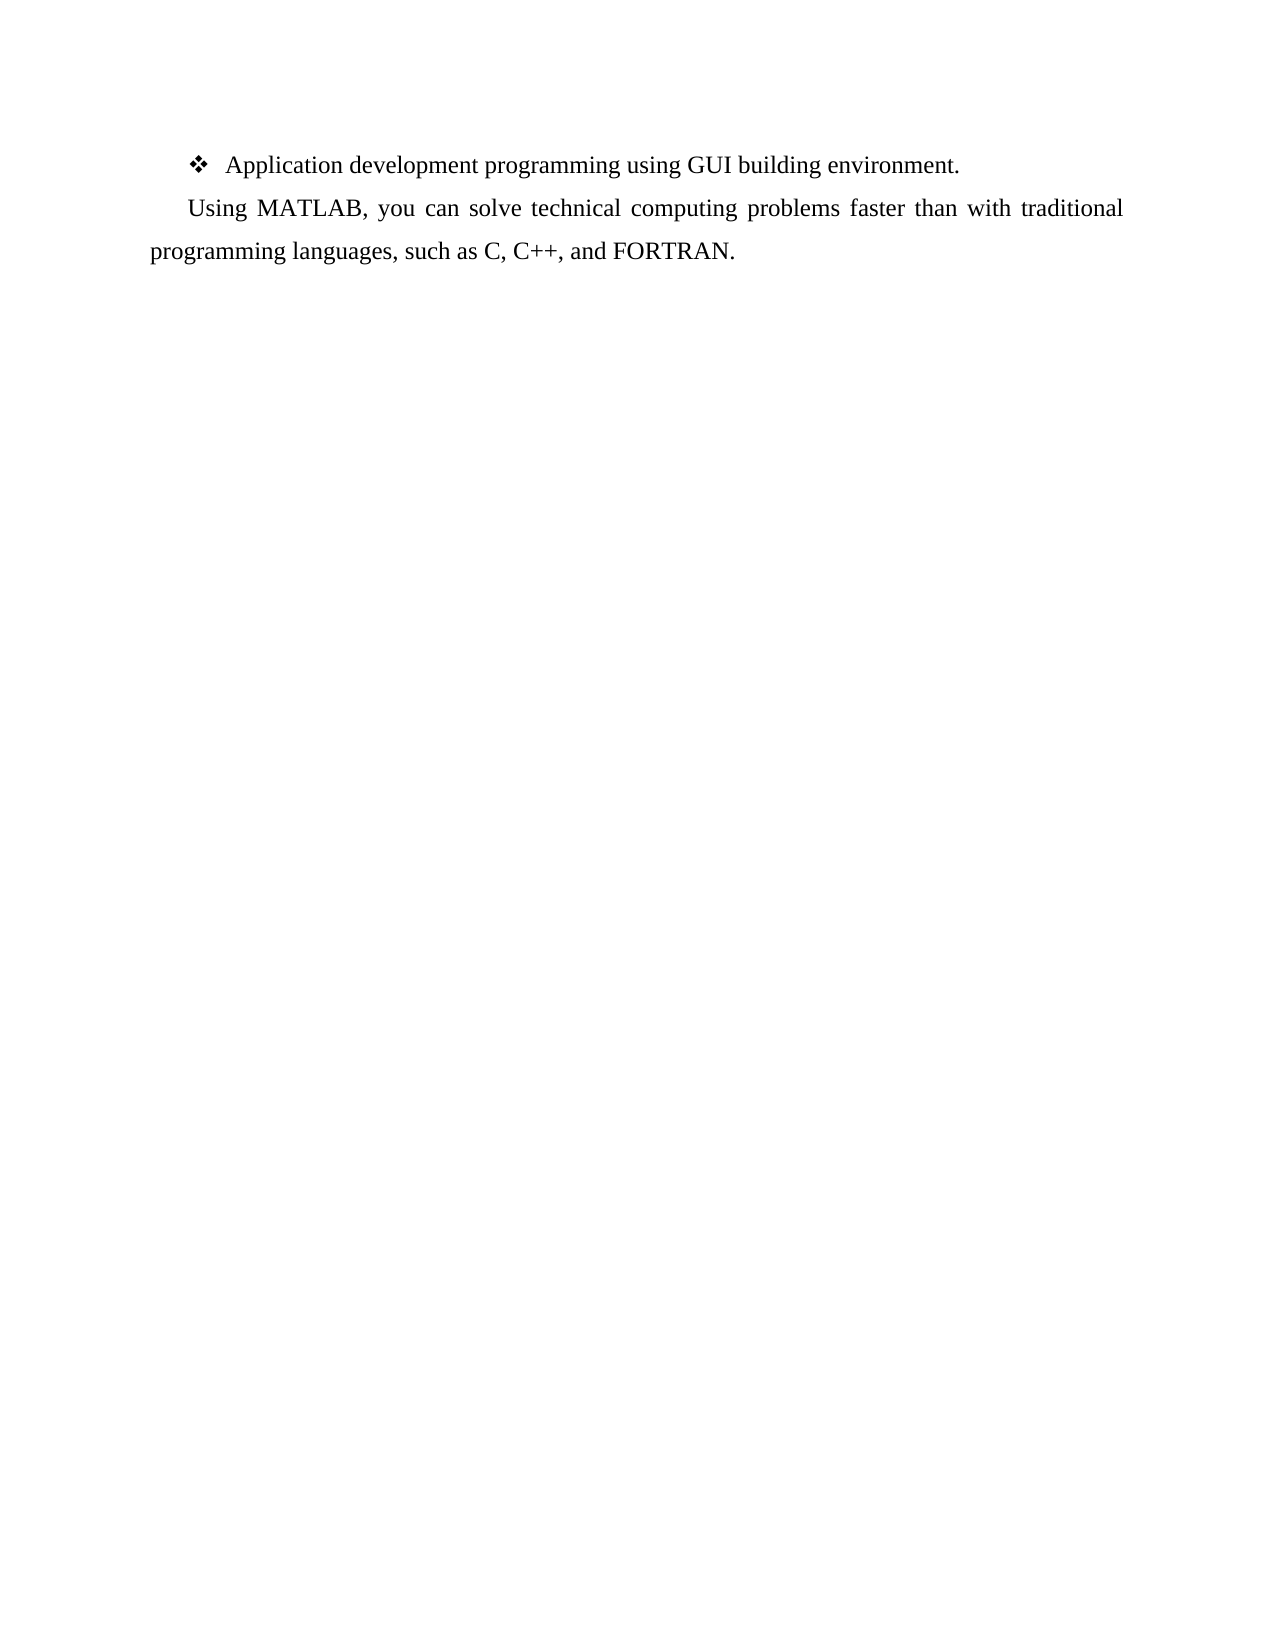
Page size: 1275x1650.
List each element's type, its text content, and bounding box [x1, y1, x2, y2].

text Using MATLAB, you can solve technical computing problems faster than with traditional programming languages, such as C, C++, and FORTRAN. [150, 193, 1125, 265]
list Application development programming using GUI building environment. [187, 150, 1125, 179]
